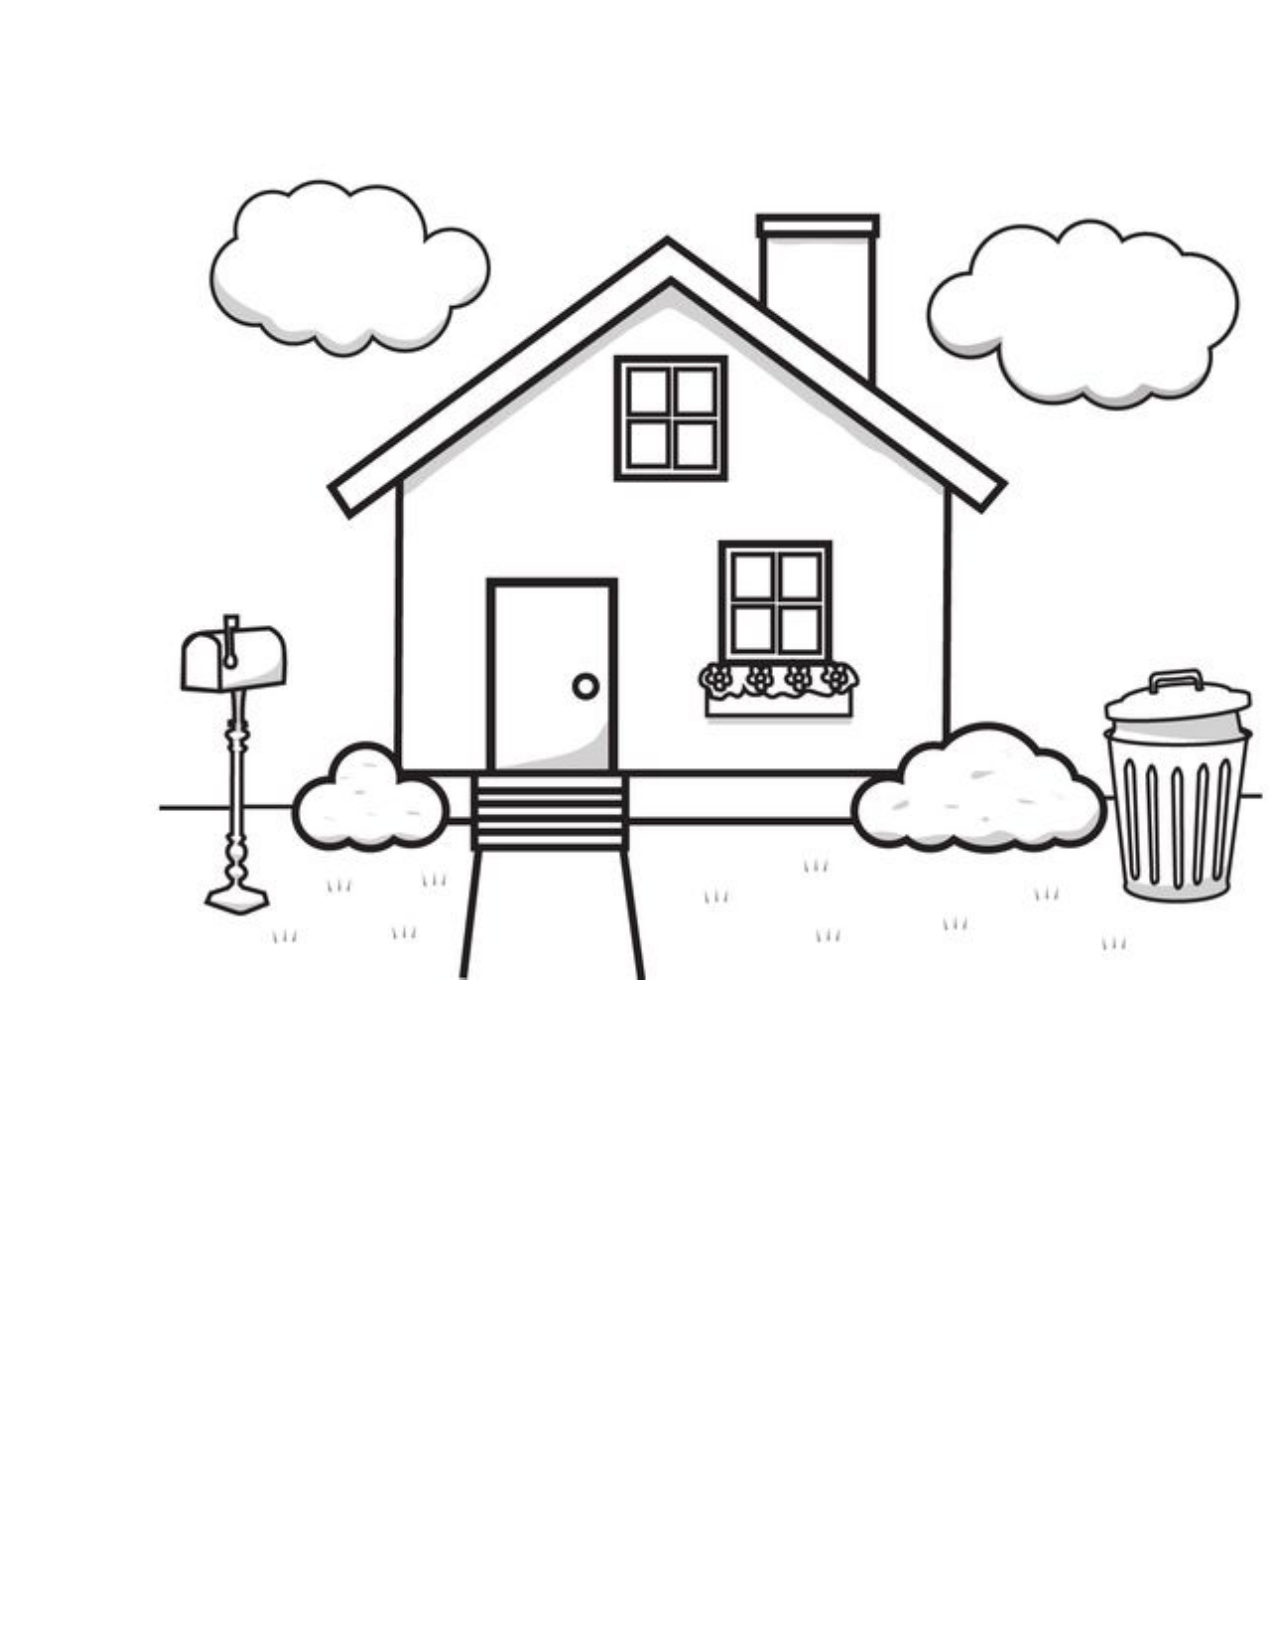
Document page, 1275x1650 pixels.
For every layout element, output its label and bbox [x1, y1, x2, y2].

picture [150, 150, 1269, 980]
